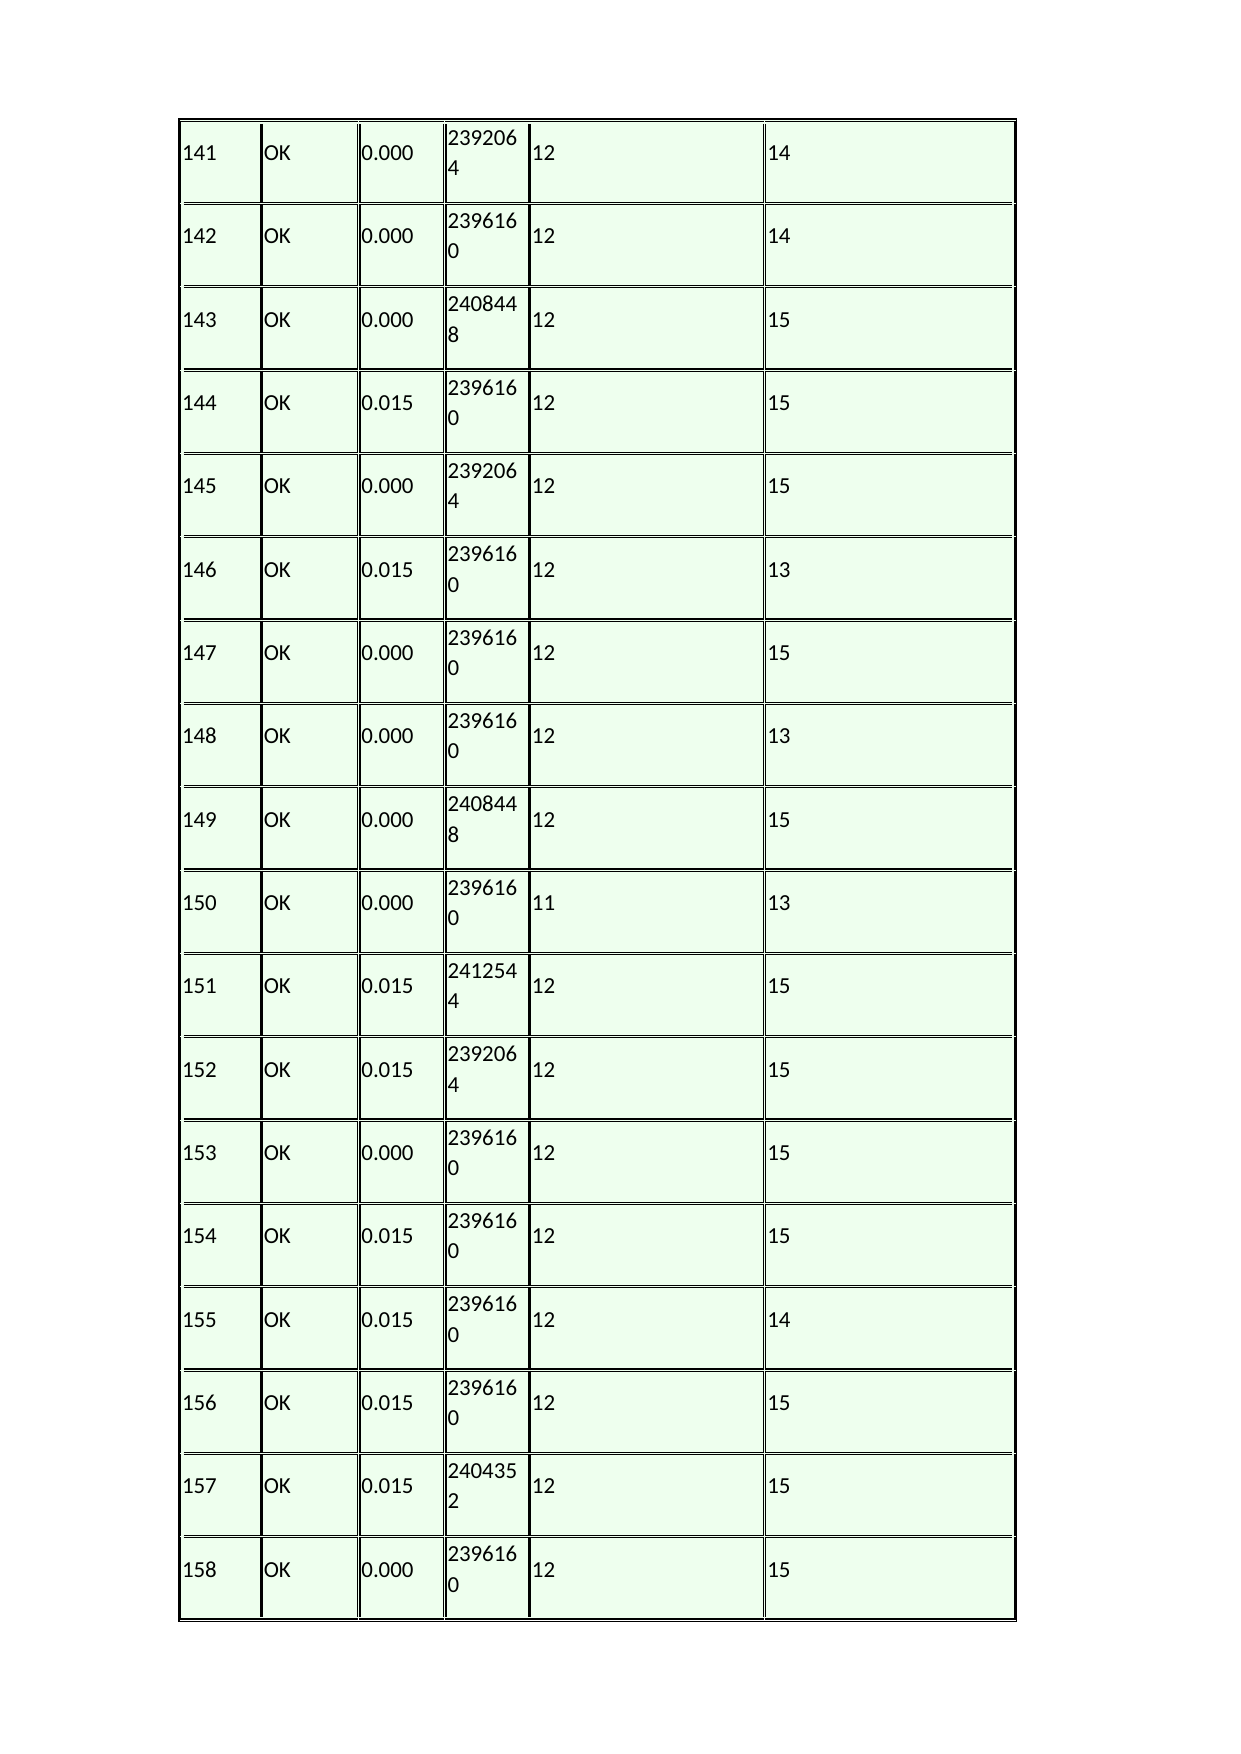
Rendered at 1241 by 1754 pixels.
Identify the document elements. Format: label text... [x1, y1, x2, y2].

table_cell OK [261, 120, 359, 201]
table_cell OK [263, 1122, 357, 1201]
table_cell 0.000 [361, 205, 443, 285]
table_cell 150 [181, 868, 260, 951]
table_cell OK [263, 622, 357, 701]
table_cell 2392064 [447, 1038, 528, 1118]
table_cell OK [263, 1205, 357, 1285]
table_cell 0.015 [361, 538, 443, 618]
table_cell 157 [181, 1451, 260, 1535]
table_cell 2396160 [447, 705, 528, 785]
table_cell 0.000 [361, 455, 443, 535]
table_cell 2392064 [447, 455, 528, 535]
table_cell 2396160 [445, 1538, 529, 1618]
table_cell 2396160 [447, 372, 528, 451]
table_cell 0.015 [361, 372, 443, 451]
table_cell 12 [531, 1455, 763, 1535]
table_cell 15 [766, 1451, 1015, 1535]
table_cell 149 [180, 785, 261, 868]
table_cell 0.000 [359, 1535, 445, 1618]
table_cell 14 [765, 1285, 1016, 1368]
table_cell OK [263, 1455, 357, 1535]
table_cell 14 [766, 201, 1015, 285]
table_cell 0.015 [361, 1038, 443, 1118]
table_cell 15 [766, 618, 1015, 701]
table_cell 11 [531, 872, 763, 951]
table_cell 2408448 [447, 788, 528, 868]
table_cell 156 [181, 1368, 260, 1451]
table_cell 12 [531, 372, 763, 451]
table_cell 12 [531, 1372, 763, 1451]
table_cell 147 [181, 618, 260, 701]
table_cell 15 [766, 1368, 1015, 1451]
table_cell 12 [531, 455, 763, 535]
table_cell 13 [765, 535, 1016, 618]
table_cell 15 [765, 1535, 1016, 1618]
table_cell 0.000 [361, 705, 443, 785]
table_cell 0.015 [361, 1455, 443, 1535]
table_cell OK [263, 955, 357, 1035]
table_cell 2396160 [447, 622, 528, 701]
table_cell 12 [531, 705, 763, 785]
table_cell OK [263, 872, 357, 951]
table_cell OK [263, 372, 357, 451]
table_cell 2396160 [447, 1372, 528, 1451]
table_cell 2412544 [447, 955, 528, 1035]
table_cell 2408448 [447, 288, 528, 368]
table_cell OK [261, 1535, 359, 1618]
table_cell 155 [180, 1285, 261, 1368]
table_cell 0.000 [361, 288, 443, 368]
table_cell 153 [181, 1118, 260, 1201]
table_cell 14 [765, 122, 1014, 201]
table_cell OK [263, 288, 357, 368]
table_cell 15 [766, 368, 1015, 451]
table_cell 0.015 [361, 1372, 443, 1451]
table_cell 154 [181, 1201, 260, 1285]
table_cell 15 [766, 1201, 1015, 1285]
table_cell 12 [531, 205, 763, 285]
table_cell 12 [529, 122, 765, 201]
table_cell 141 [181, 122, 261, 201]
table_cell 0.000 [359, 120, 445, 201]
table_cell OK [263, 705, 357, 785]
table_cell OK [263, 538, 357, 618]
table_cell 13 [766, 868, 1015, 951]
table_cell 2392064 [445, 122, 529, 201]
table_cell 12 [531, 288, 763, 368]
table_cell OK [263, 1372, 357, 1451]
table_cell 12 [531, 622, 763, 701]
table_cell 0.000 [361, 872, 443, 951]
table_cell 15 [766, 951, 1015, 1035]
table_cell 2396160 [447, 538, 528, 618]
table_cell 0.015 [361, 955, 443, 1035]
table_cell 152 [180, 1035, 261, 1118]
table_cell 151 [181, 951, 260, 1035]
table_cell 15 [766, 1118, 1015, 1201]
table_cell 2396160 [447, 1288, 528, 1368]
table_cell 12 [531, 1205, 763, 1285]
table_cell 142 [181, 201, 260, 285]
table_cell 15 [765, 785, 1016, 868]
table_cell 12 [531, 1288, 763, 1368]
table_cell 0.000 [361, 622, 443, 701]
table_cell 12 [531, 1122, 763, 1201]
table_cell 2404352 [447, 1455, 528, 1535]
table_cell 15 [765, 1035, 1016, 1118]
table_cell OK [263, 455, 357, 535]
table_cell 146 [180, 535, 261, 618]
table_cell 12 [531, 1038, 763, 1118]
table_cell 12 [531, 788, 763, 868]
table_cell 0.000 [361, 1122, 443, 1201]
table_cell OK [263, 788, 357, 868]
table_cell 13 [766, 701, 1015, 785]
table_cell OK [263, 1288, 357, 1368]
table_cell 0.000 [361, 788, 443, 868]
table_cell 0.015 [361, 1205, 443, 1285]
table_cell OK [263, 205, 357, 285]
table_cell 2396160 [447, 205, 528, 285]
table_cell 145 [181, 451, 260, 535]
table_cell 2396160 [447, 1122, 528, 1201]
table_cell 12 [531, 955, 763, 1035]
table_cell OK [263, 1038, 357, 1118]
table_cell 2396160 [447, 1205, 528, 1285]
table_cell 148 [181, 701, 260, 785]
table_cell 15 [765, 285, 1016, 368]
table_cell 0.015 [361, 1288, 443, 1368]
table_cell 12 [531, 538, 763, 618]
table_cell 12 [529, 1538, 765, 1618]
table_cell 2396160 [447, 872, 528, 951]
table_cell 143 [180, 285, 261, 368]
table_cell 15 [766, 451, 1015, 535]
table_cell 144 [181, 368, 260, 451]
table_cell 158 [180, 1535, 261, 1618]
